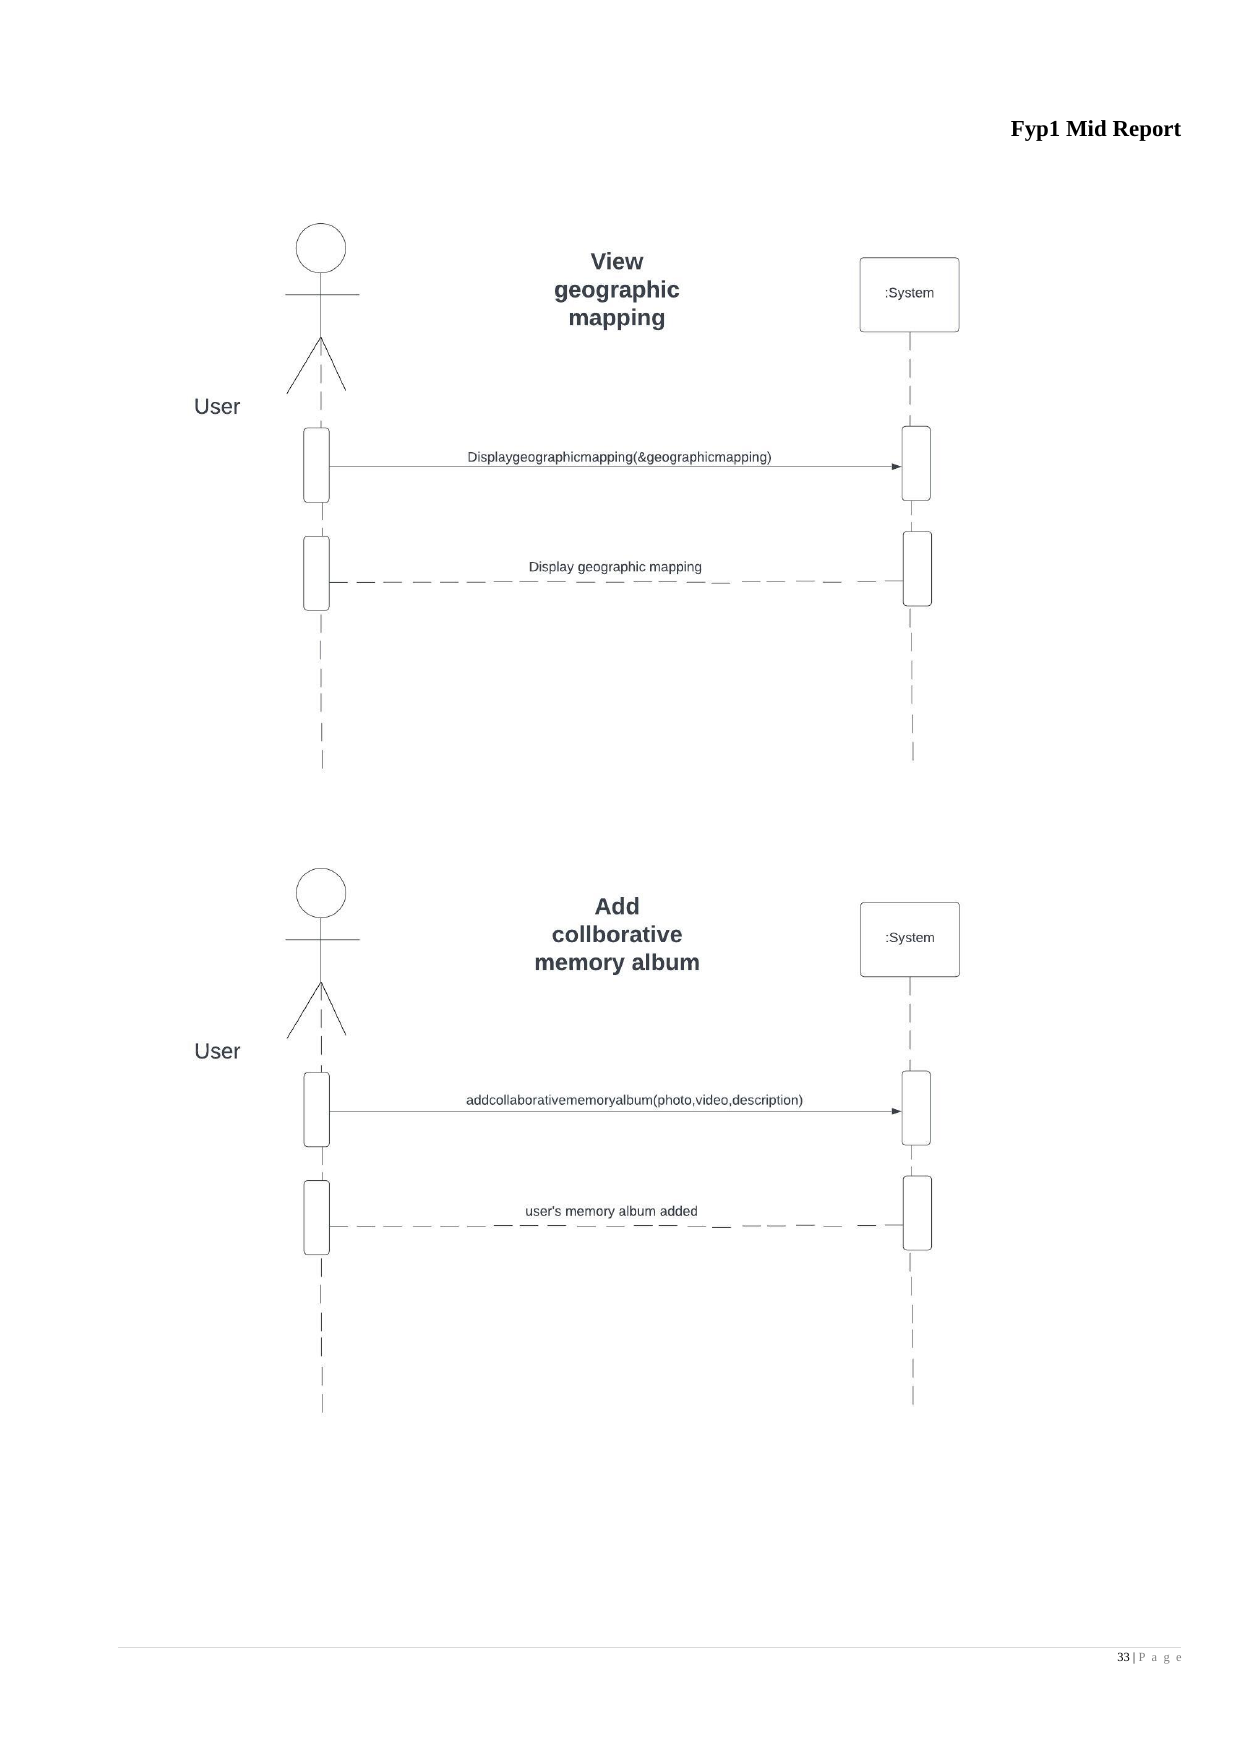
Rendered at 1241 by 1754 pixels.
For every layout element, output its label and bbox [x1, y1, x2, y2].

picture [118, 199, 983, 793]
picture [118, 843, 983, 1437]
